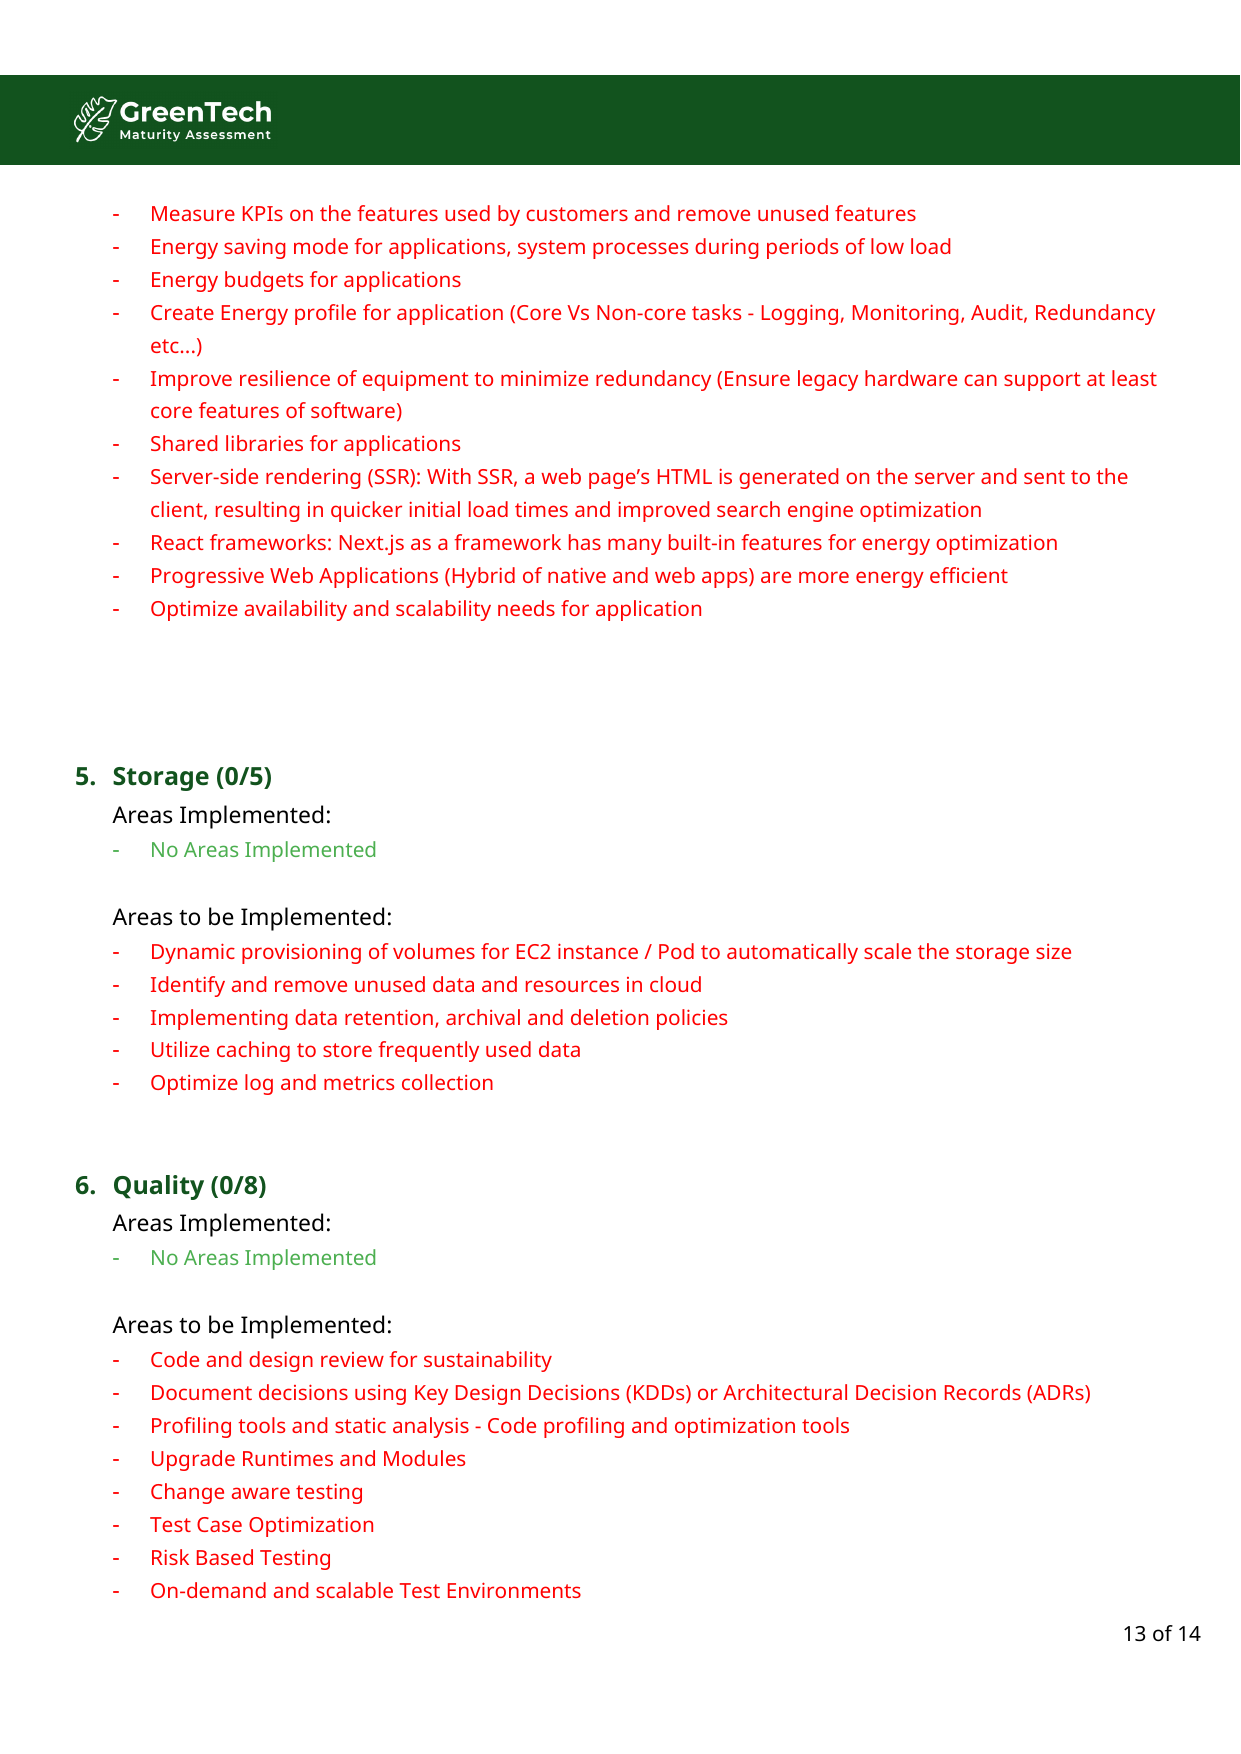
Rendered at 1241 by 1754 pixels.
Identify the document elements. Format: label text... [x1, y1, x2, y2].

list Improve resilience of equipment to minimize redundancy (Ensure legacy hardware can support at least core features of software) [112, 364, 1165, 425]
list Change aware testing [112, 1477, 1165, 1506]
list On-demand and scalable Test Environments [112, 1576, 1165, 1604]
list Areas Implemented: [112, 798, 1165, 830]
list Server-side rendering (SSR): With SSR, a web page’s HTML is generated on the server and sent to the client, resulting in quicker initial load times and improved search engine optimization [112, 462, 1165, 524]
list Optimize availability and scalability needs for application [112, 594, 1165, 622]
list Test Case Optimization [112, 1510, 1165, 1538]
list Progressive Web Applications (Hybrid of native and web apps) are more energy efficient [112, 561, 1165, 589]
list React frameworks: Next.js as a framework has many built-in features for energy optimization [112, 528, 1165, 557]
list Identify and remove unused data and resources in cloud [112, 970, 1165, 998]
list Measure KPIs on the features used by customers and remove unused features [112, 199, 1165, 227]
list No Areas Implemented [112, 1243, 1165, 1272]
list Energy saving mode for applications, system processes during periods of low load [112, 232, 1165, 260]
list Create Energy profile for application (Core Vs Non-core tasks - Logging, Monitoring, Audit, Redundancy etc...) [112, 298, 1165, 359]
list Energy budgets for applications [112, 265, 1165, 293]
picture [69, 91, 278, 149]
list Implementing data retention, archival and deletion policies [112, 1003, 1165, 1031]
list Shared libraries for applications [112, 429, 1165, 458]
list Document decisions using Key Design Decisions (KDDs) or Architectural Decision Records (ADRs) [112, 1378, 1165, 1407]
list Utilize caching to store frequently used data [112, 1036, 1165, 1064]
list Quality (0/8) [75, 1168, 1165, 1202]
list Optimize log and metrics collection [112, 1068, 1165, 1097]
list Areas Implemented: [112, 1207, 1165, 1238]
list Storage (0/5) [75, 759, 1165, 793]
list Profiling tools and static analysis - Code profiling and optimization tools [112, 1411, 1165, 1440]
list Areas to be Implemented: [112, 1309, 1165, 1341]
list Upgrade Runtimes and Modules [112, 1444, 1165, 1473]
list Dynamic provisioning of volumes for EC2 instance / Pod to automatically scale the storage size [112, 937, 1165, 965]
list No Areas Implemented [112, 835, 1165, 863]
list Areas to be Implemented: [112, 901, 1165, 932]
list Code and design review for sustainability [112, 1346, 1165, 1374]
list Risk Based Testing [112, 1543, 1165, 1571]
